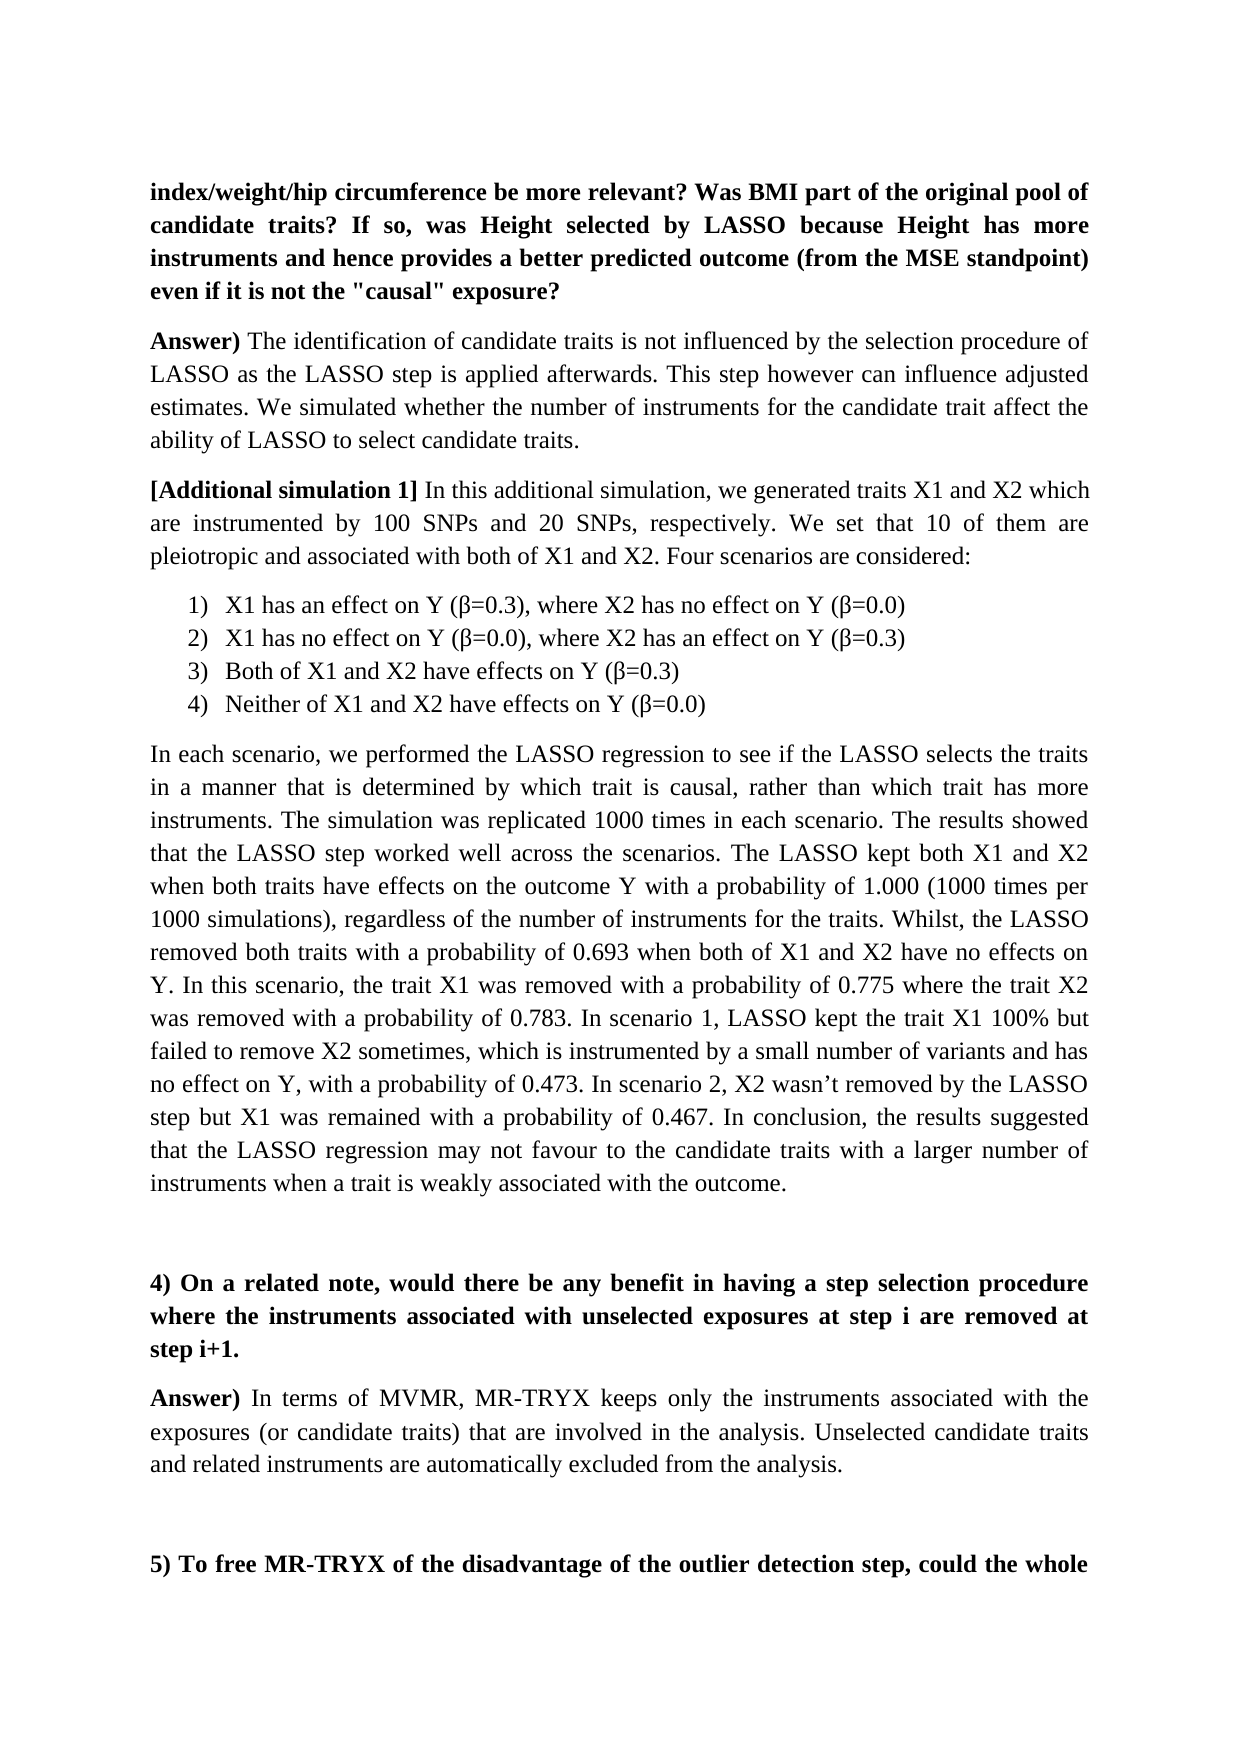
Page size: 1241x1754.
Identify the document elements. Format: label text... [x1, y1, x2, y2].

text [150, 177, 1090, 305]
text [Additional simulation 1] In this additional simulation, we generated traits X1 and X2 which are instrumented by 100 SNPs and 20 SNPs, respectively. We set that 10 of them are pleiotropic and associated with both of X1 and X2. Four scenarios are considered: [150, 475, 1090, 569]
list Both of X1 and X2 have effects on Y (β=0.3) [187, 656, 1090, 685]
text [150, 1549, 1090, 1578]
list Neither of X1 and X2 have effects on Y (β=0.0) [187, 689, 1090, 718]
text In each scenario, we performed the LASSO regression to see if the LASSO selects the traits in a manner that is determined by which trait is causal, rather than which trait has more instruments. The simulation was replicated 1000 times in each scenario. The results showed that the LASSO step worked well across the scenarios. The LASSO kept both X1 and X2 when both traits have effects on the outcome Y with a probability of 1.000 (1000 times per 1000 simulations), regardless of the number of instruments for the traits. Whilst, the LASSO removed both traits with a probability of 0.693 when both of X1 and X2 have no effects on Y. In this scenario, the trait X1 was removed with a probability of 0.775 where the trait X2 was removed with a probability of 0.783. In scenario 1, LASSO kept the trait X1 100% but failed to remove X2 sometimes, which is instrumented by a small number of variants and has no effect on Y, with a probability of 0.473. In scenario 2, X2 wasn’t removed by the LASSO step but X1 was remained with a probability of 0.467. In conclusion, the results suggested that the LASSO regression may not favour to the candidate traits with a larger number of instruments when a trait is weakly associated with the outcome. [150, 739, 1090, 1197]
text Answer) The identification of candidate traits is not influenced by the selection procedure of LASSO as the LASSO step is applied afterwards. This step however can influence adjusted estimates. We simulated whether the number of instruments for the candidate trait affect the ability of LASSO to select candidate traits. [150, 326, 1090, 454]
list X1 has an effect on Y (β=0.3), where X2 has no effect on Y (β=0.0) [187, 590, 1090, 619]
text 4) On a related note, would there be any benefit in having a step selection procedure where the instruments associated with unselected exposures at step i are removed at step i+1. [150, 1268, 1090, 1363]
text Answer) In terms of MVMR, MR-TRYX keeps only the instruments associated with the exposures (or candidate traits) that are involved in the analysis. Unselected candidate traits and related instruments are automatically excluded from the analysis. [150, 1383, 1090, 1478]
list X1 has no effect on Y (β=0.0), where X2 has an effect on Y (β=0.3) [187, 623, 1090, 652]
